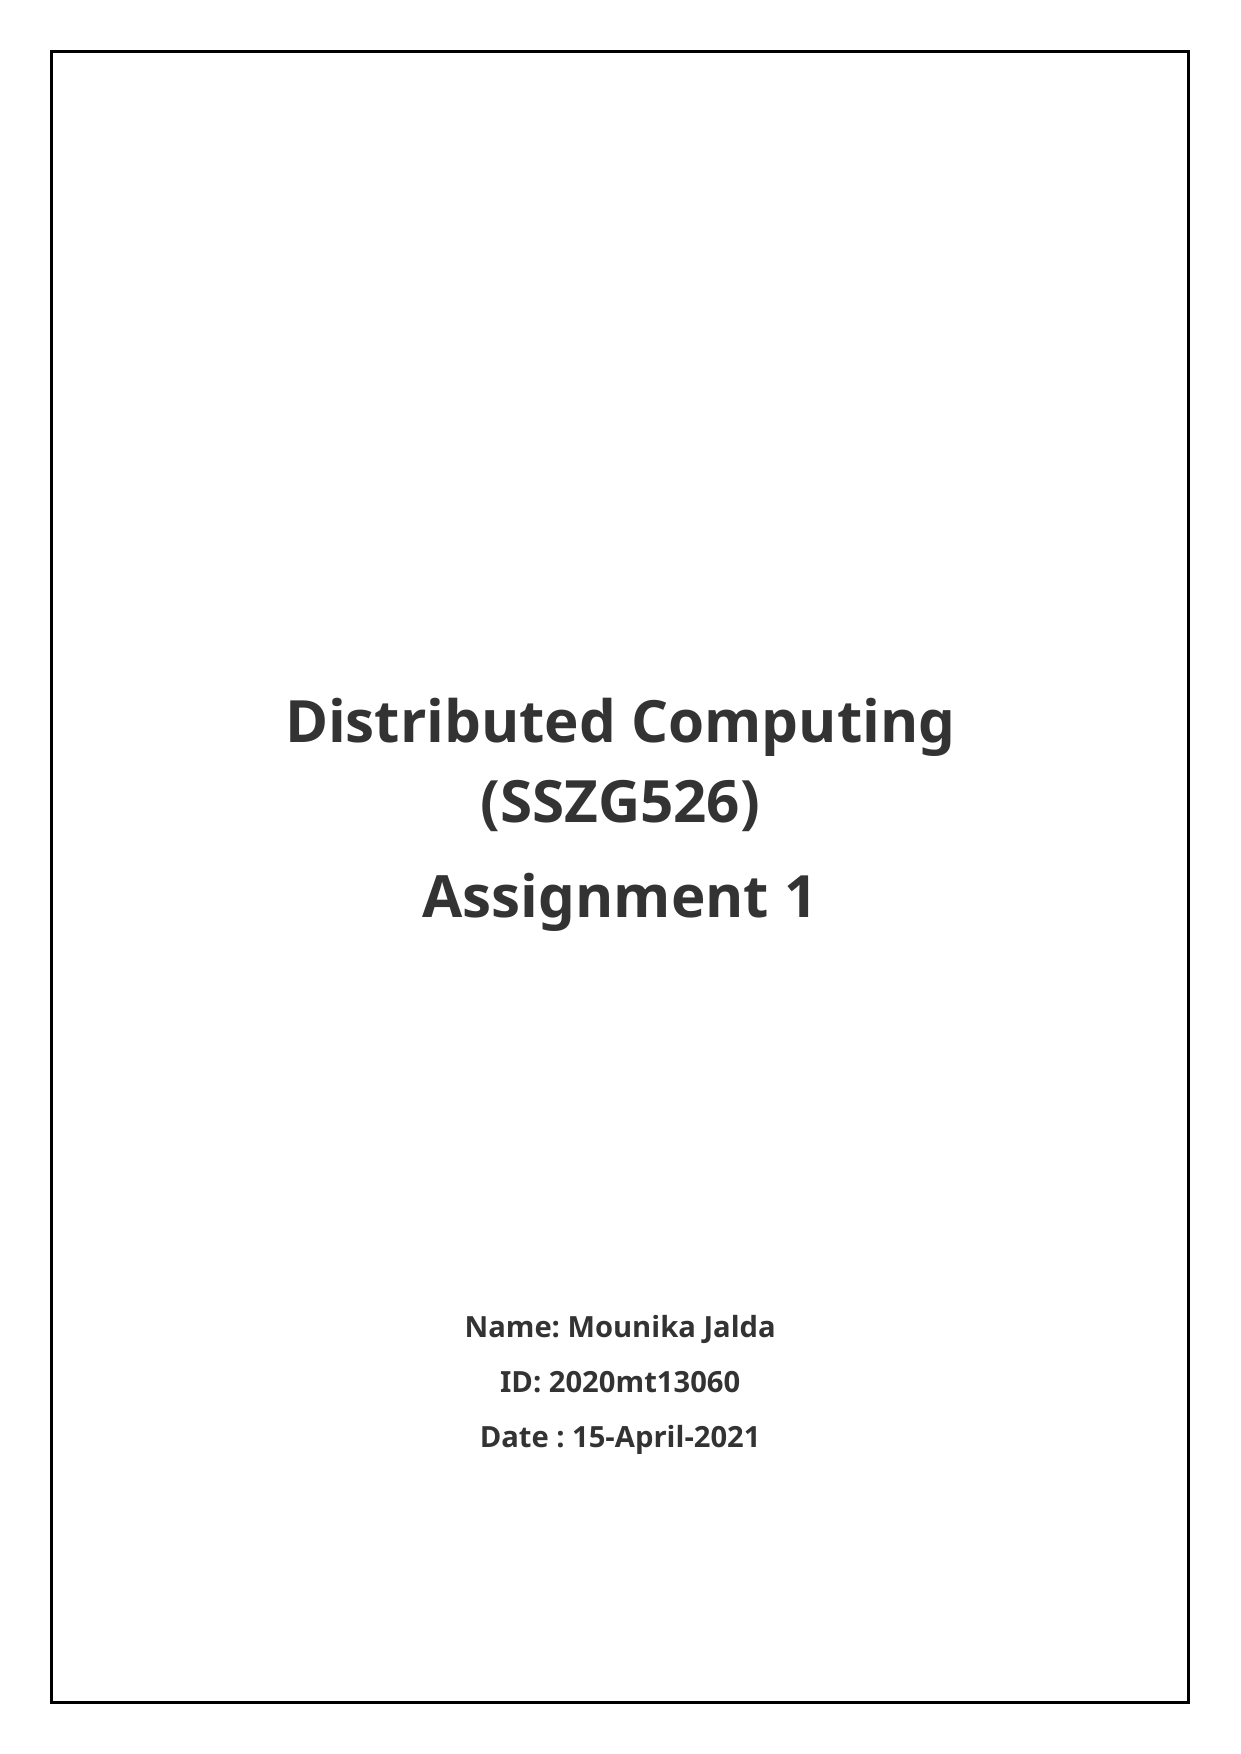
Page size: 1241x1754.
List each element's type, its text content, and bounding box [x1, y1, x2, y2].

text Name: Mounika Jalda [150, 1306, 1090, 1346]
text Assignment 1 [150, 855, 1090, 934]
text Distributed Computing (SSZG526) [150, 680, 1090, 839]
text ID: 2020mt13060 [150, 1361, 1090, 1401]
text Date : 15-April-2021 [150, 1417, 1090, 1456]
